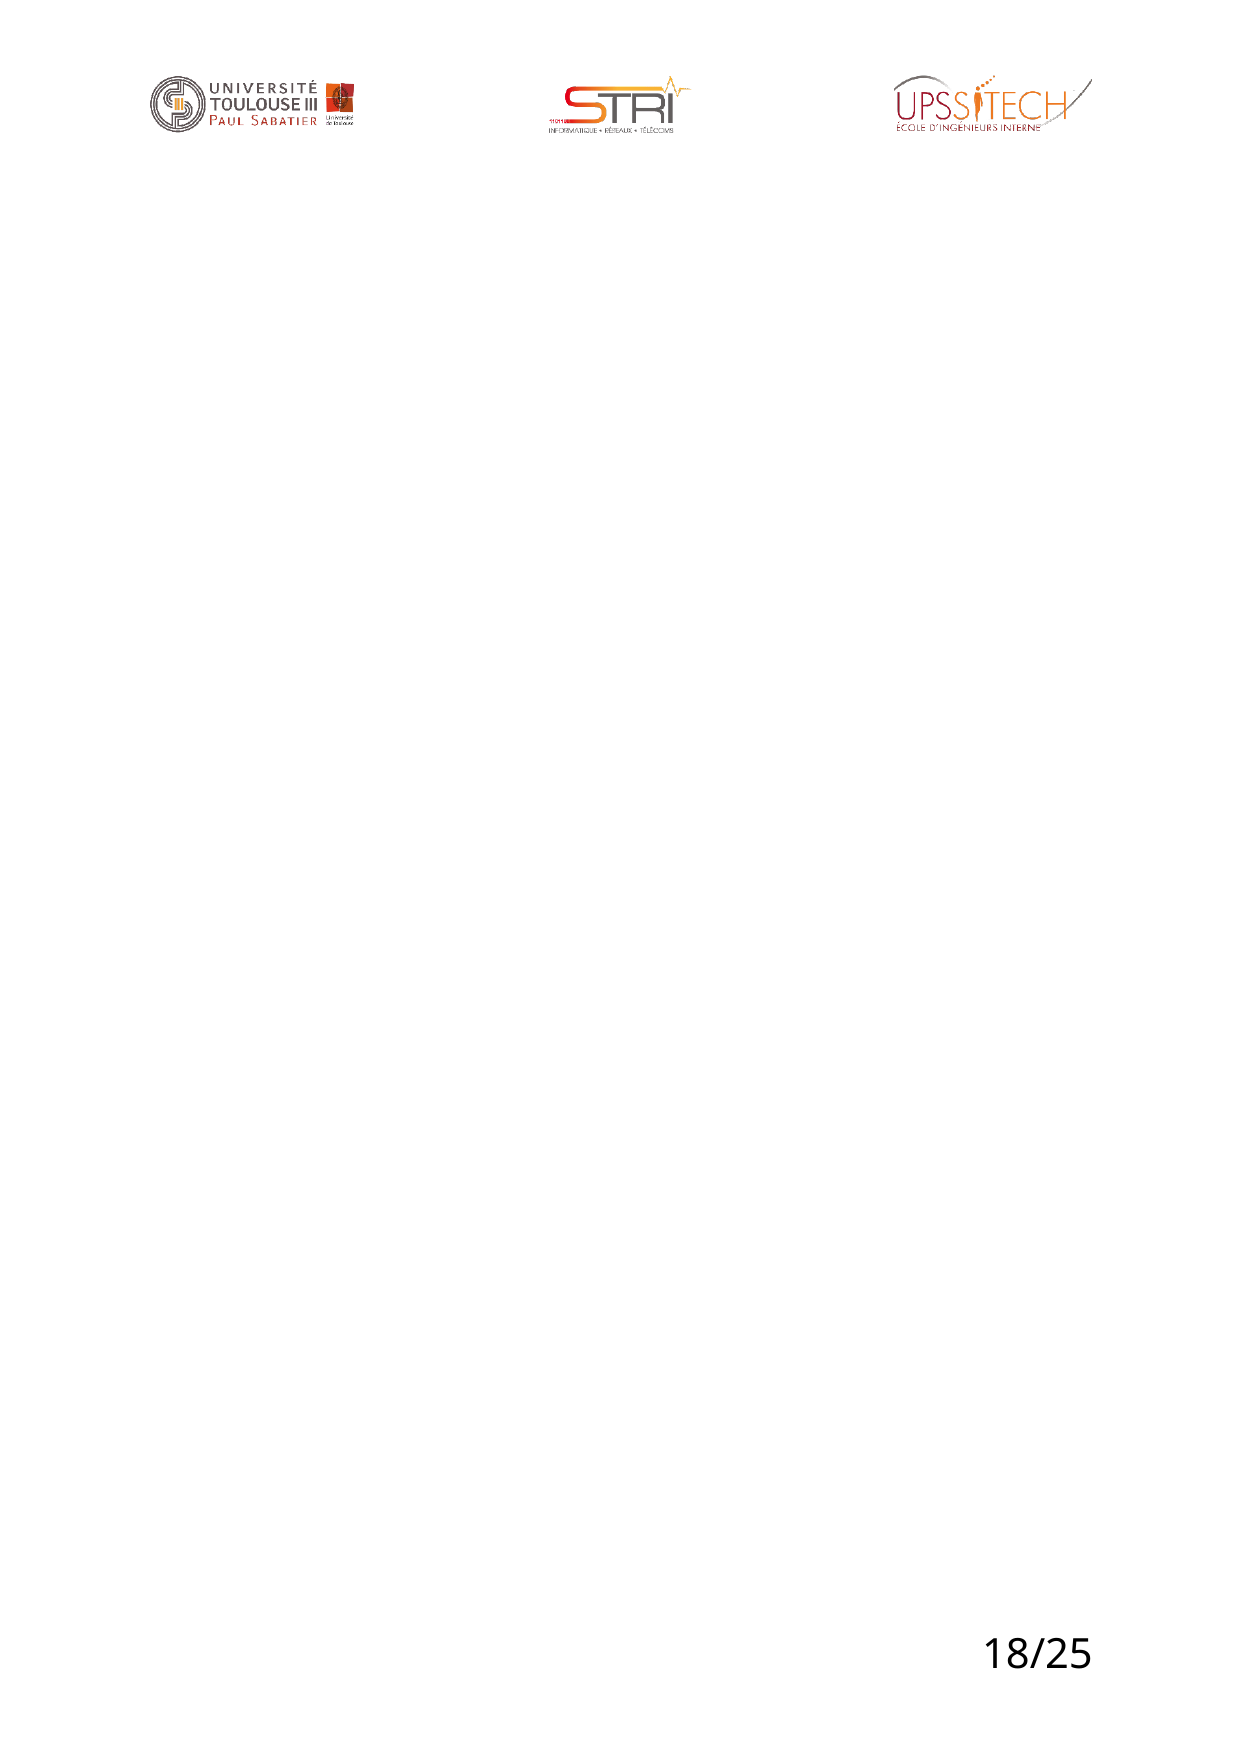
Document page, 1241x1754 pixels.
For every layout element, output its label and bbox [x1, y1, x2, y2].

picture [891, 74, 1093, 133]
picture [147, 73, 357, 133]
picture [549, 76, 692, 133]
